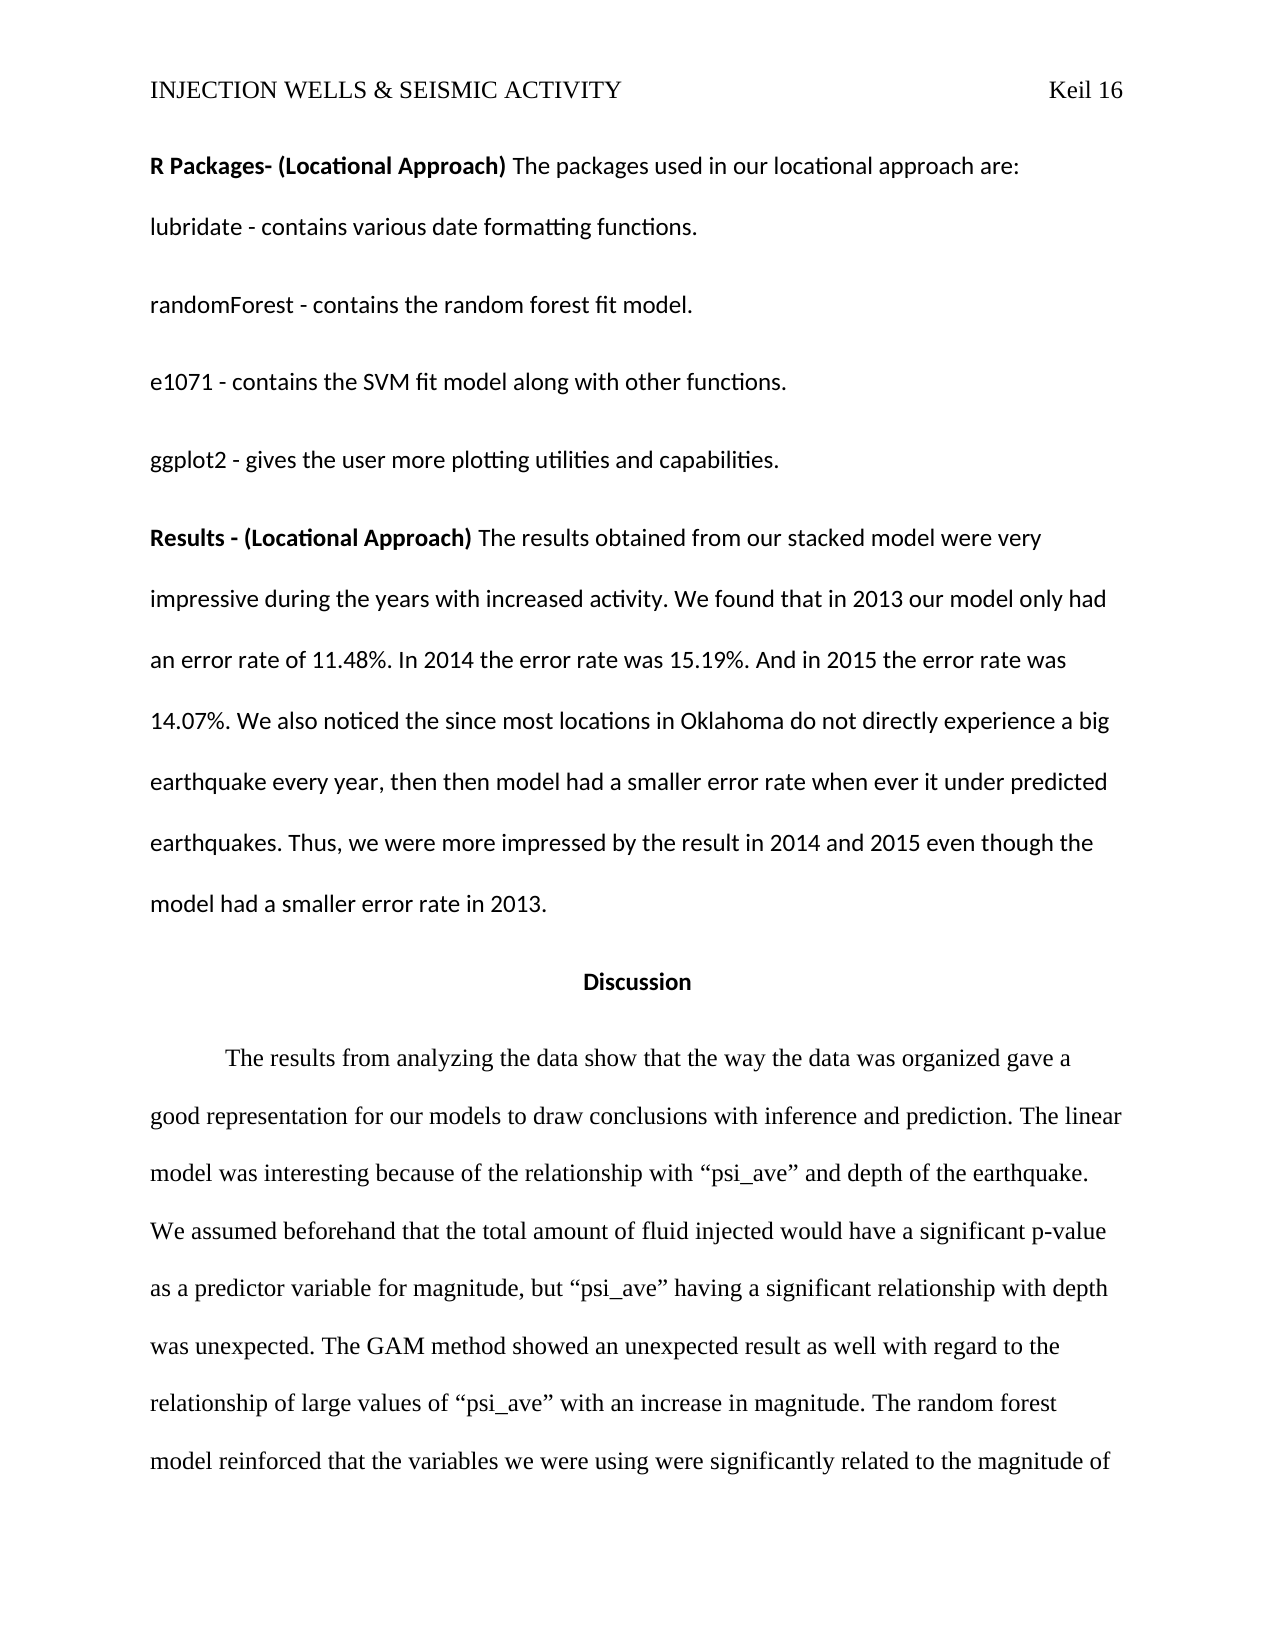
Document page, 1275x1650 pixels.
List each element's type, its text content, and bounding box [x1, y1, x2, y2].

text R Packages- (Locational Approach) The packages used in our locational approach are: lubridate - contains various date formatting functions. [150, 150, 1125, 242]
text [150, 1043, 1125, 1475]
text ggplot2 - gives the user more plotting utilities and capabilities. [150, 444, 1125, 475]
text Results - (Locational Approach) The results obtained from our stacked model were very impressive during the years with increased activity. We found that in 2013 our model only had an error rate of 11.48%. In 2014 the error rate was 15.19%. And in 2015 the error rate was 14.07%. We also noticed the since most locations in Oklahoma do not directly experience a big earthquake every year, then then model had a smaller error rate when ever it under predicted earthquakes. Thus, we were more impressed by the result in 2014 and 2015 even though the model had a smaller error rate in 2013. [150, 522, 1125, 919]
text e1071 - contains the SVM fit model along with other functions. [150, 366, 1125, 397]
text Discussion [150, 966, 1125, 996]
text randomForest - contains the random forest fit model. [150, 289, 1125, 319]
